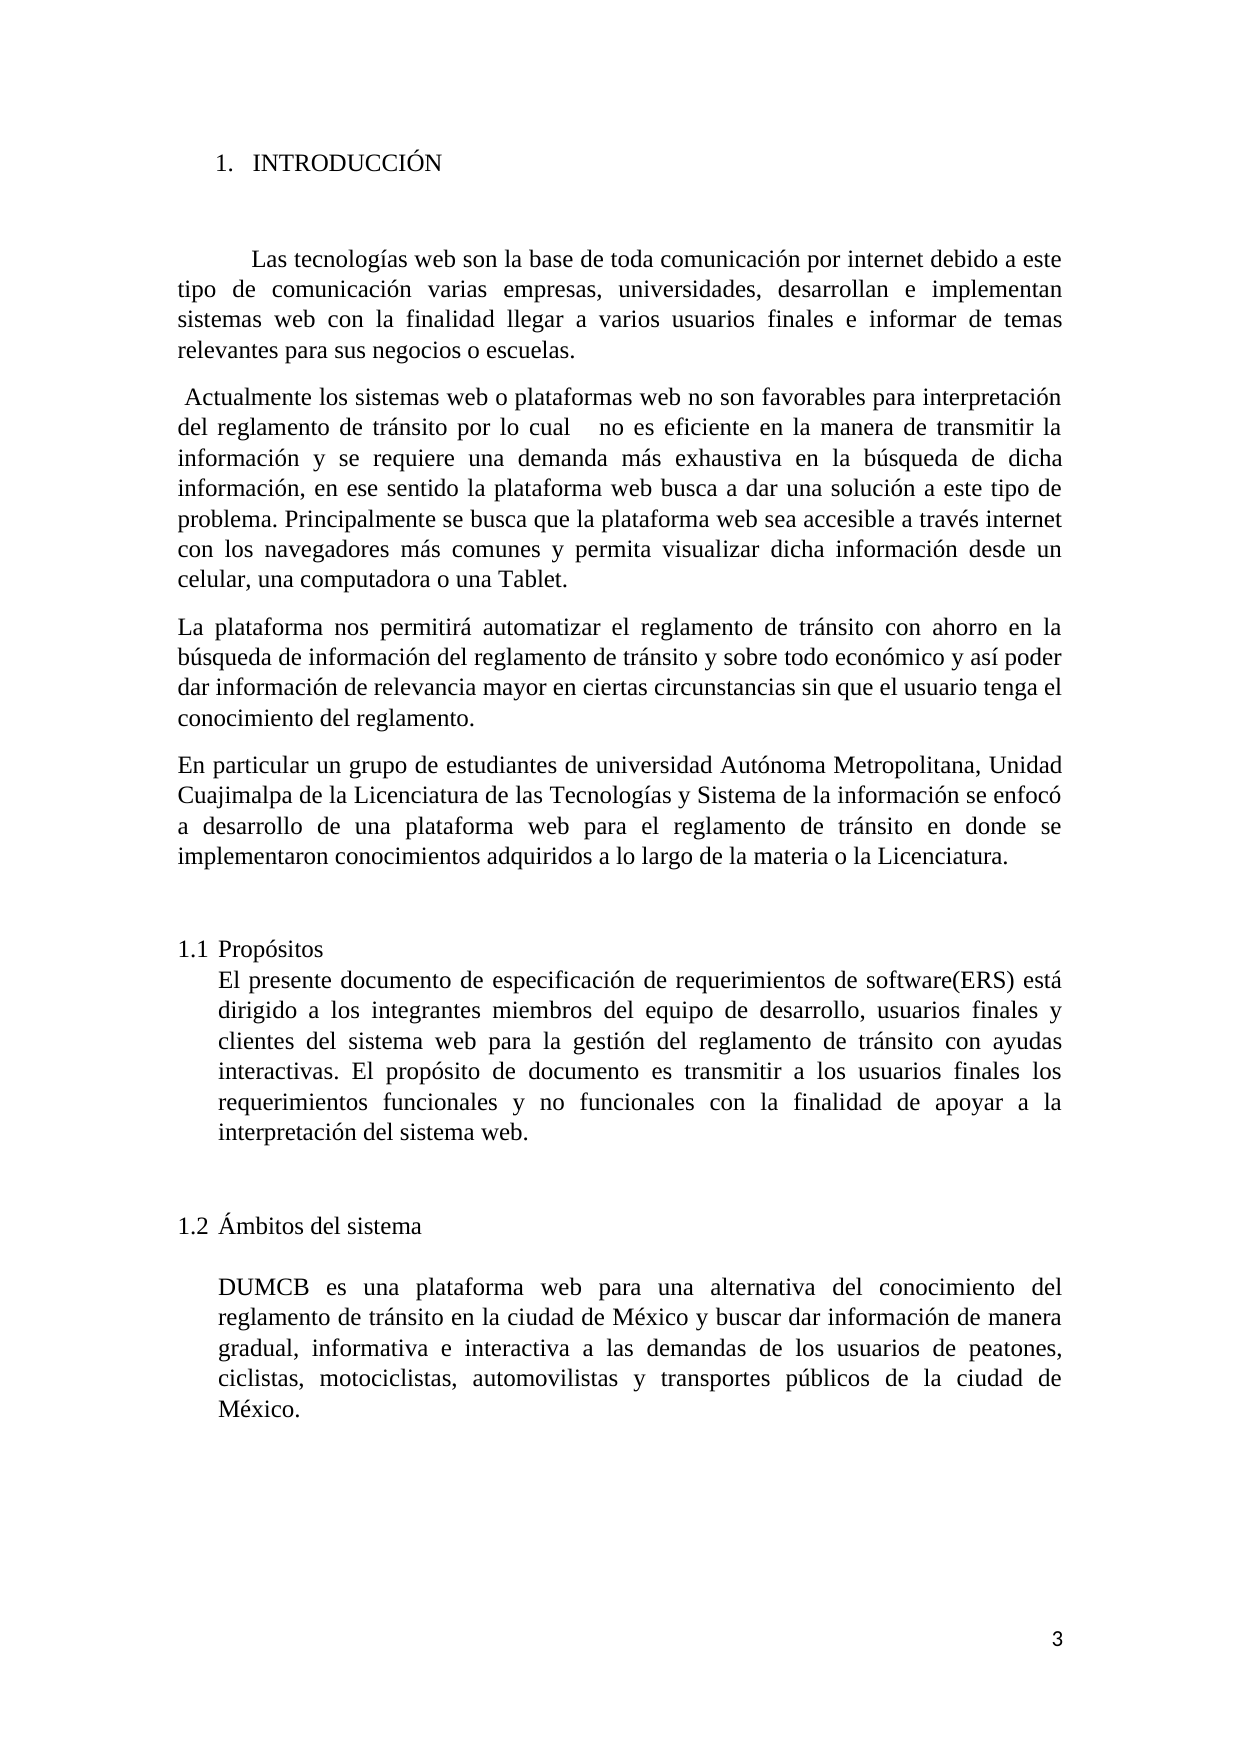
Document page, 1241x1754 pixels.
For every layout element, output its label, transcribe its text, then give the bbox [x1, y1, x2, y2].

text En particular un grupo de estudiantes de universidad Autónoma Metropolitana, Unidad Cuajimalpa de la Licenciatura de las Tecnologías y Sistema de la información se enfocó a desarrollo de una plataforma web para el reglamento de tránsito en donde se implementaron conocimientos adquiridos a lo largo de la materia o la Licenciatura. [177, 750, 1063, 870]
text Las tecnologías web son la base de toda comunicación por internet debido a este tipo de comunicación varias empresas, universidades, desarrollan e implementan sistemas web con la finalidad llegar a varios usuarios finales e informar de temas relevantes para sus negocios o escuelas. [177, 244, 1063, 364]
list DUMCB es una plataforma web para una alternativa del conocimiento del reglamento de tránsito en la ciudad de México y buscar dar información de manera gradual, informativa e interactiva a las demandas de los usuarios de peatones, ciclistas, motociclistas, automovilistas y transportes públicos de la ciudad de México. [218, 1272, 1063, 1422]
text El presente documento de especificación de requerimientos de software(ERS) está dirigido a los integrantes miembros del equipo de desarrollo, usuarios finales y clientes del sistema web para la gestión del reglamento de tránsito con ayudas interactivas. El propósito de documento es transmitir a los usuarios finales los requerimientos funcionales y no funcionales con la finalidad de apoyar a la interpretación del sistema web. [218, 965, 1063, 1146]
subtitle Ámbitos del sistema [177, 1211, 1063, 1240]
text Actualmente los sistemas web o plataformas web no son favorables para interpretación del reglamento de tránsito por lo cual no es eficiente en la manera de transmitir la información y se requiere una demanda más exhaustiva en la búsqueda de dicha información, en ese sentido la plataforma web busca a dar una solución a este tipo de problema. Principalmente se busca que la plataforma web sea accesible a través internet con los navegadores más comunes y permita visualizar dicha información desde un celular, una computadora o una Tablet. [177, 382, 1063, 593]
subtitle Propósitos [177, 934, 1063, 963]
text La plataforma nos permitirá automatizar el reglamento de tránsito con ahorro en la búsqueda de información del reglamento de tránsito y sobre todo económico y así poder dar información de relevancia mayor en ciertas circunstancias sin que el usuario tenga el conocimiento del reglamento. [177, 612, 1063, 732]
subtitle INTRODUCCIÓN [215, 148, 1063, 176]
